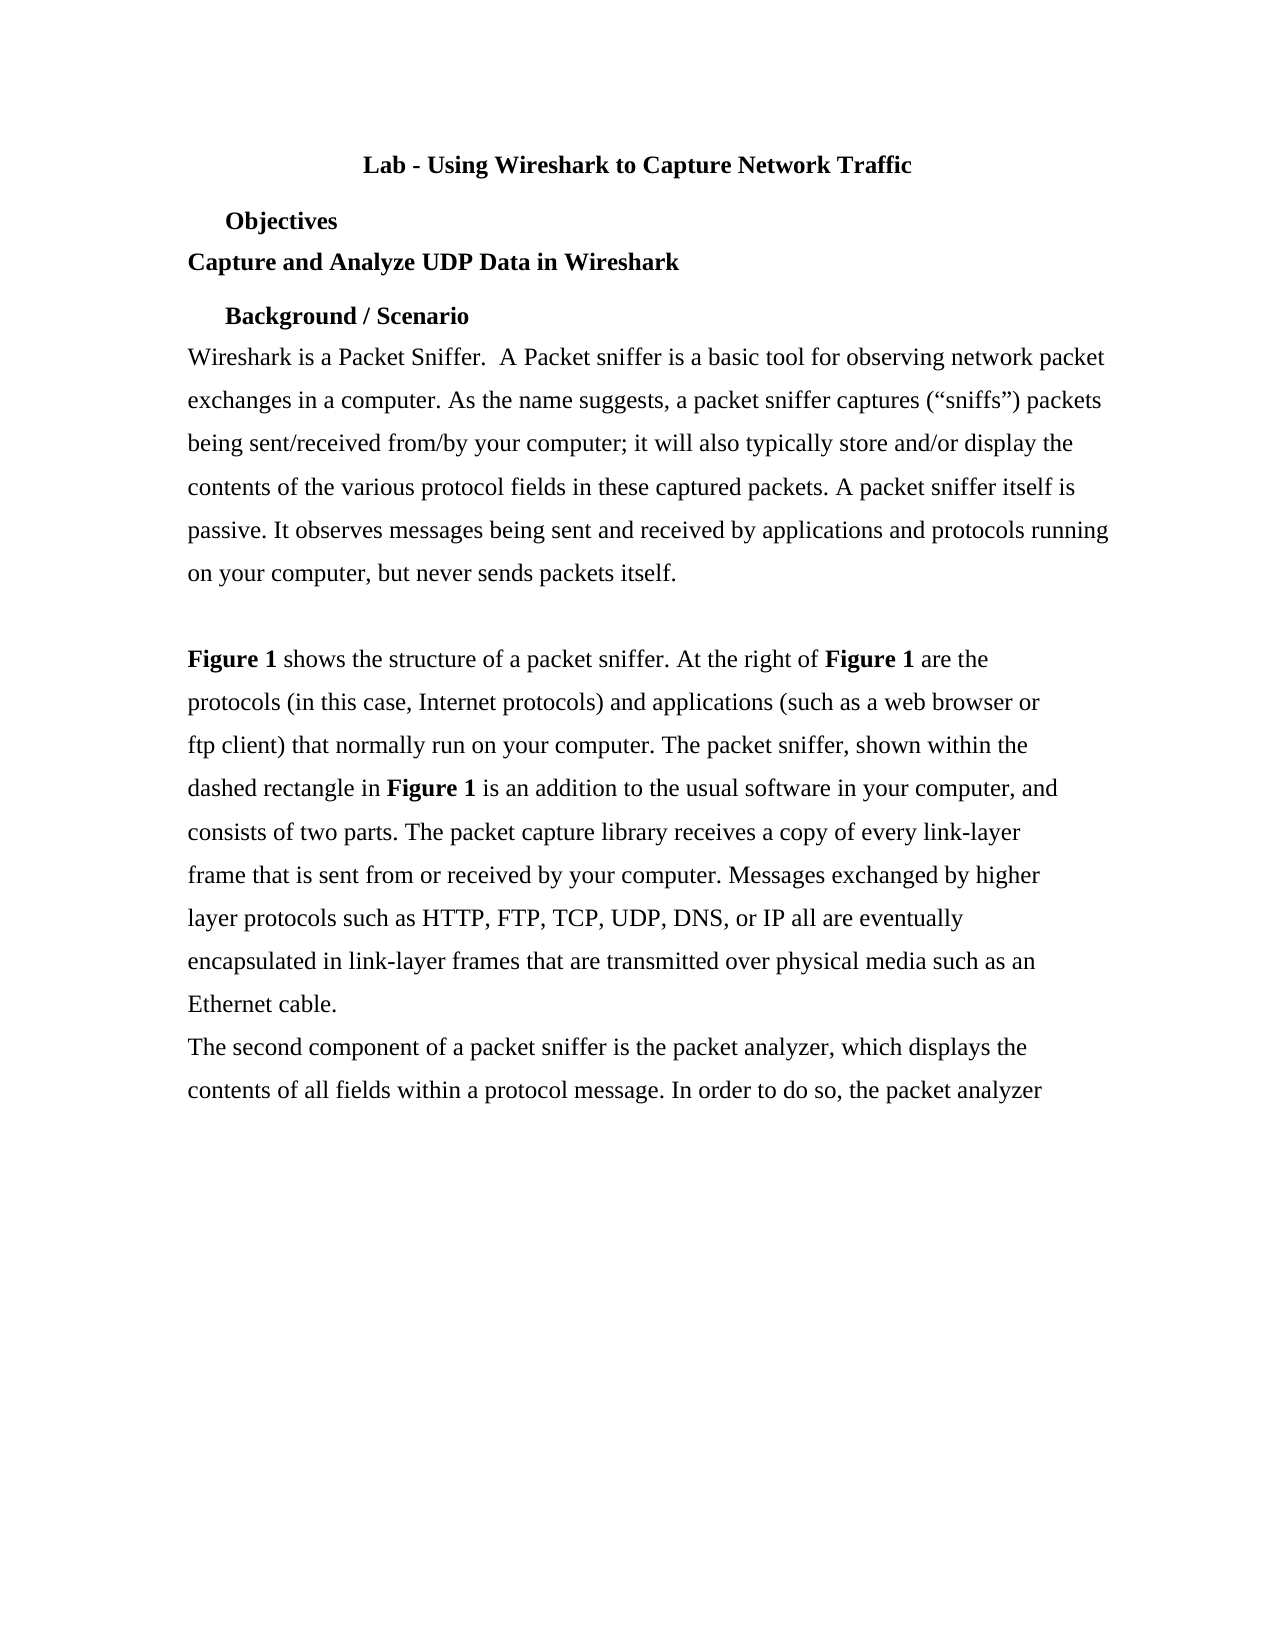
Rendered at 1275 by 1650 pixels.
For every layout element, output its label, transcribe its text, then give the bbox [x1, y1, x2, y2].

text Wireshark is a Packet Sniffer. A Packet sniffer is a basic tool for observing network packet exchanges in a computer. As the name suggests, a packet sniffer captures (“sniffs”) packets being sent/received from/by your computer; it will also typically store and/or display the contents of the various protocol fields in these captured packets. A packet sniffer itself is passive. It observes messages being sent and received by applications and protocols running on your computer, but never sends packets itself. [187, 342, 1125, 587]
text encapsulated in link-layer frames that are transmitted over physical media such as an [187, 946, 1125, 975]
text Capture and Analyze UDP Data in Wireshark [187, 247, 1125, 276]
text contents of all fields within a protocol message. In order to do so, the packet analyzer [187, 1075, 1125, 1104]
text Figure 1 shows the structure of a packet sniffer. At the right of Figure 1 are the [187, 644, 1125, 673]
text The second component of a packet sniffer is the packet analyzer, which displays the [187, 1032, 1125, 1061]
text ftp client) that normally run on your computer. The packet sniffer, shown within the [187, 730, 1125, 759]
text layer protocols such as HTTP, FTP, TCP, UDP, DNS, or IP all are eventually [187, 903, 1125, 932]
text protocols (in this case, Internet protocols) and applications (such as a web browser or [187, 687, 1125, 716]
text consists of two parts. The packet capture library receives a copy of every link-layer [187, 817, 1125, 845]
text Ethernet cable. [187, 989, 1125, 1018]
text frame that is sent from or received by your computer. Messages exchanged by higher [187, 860, 1125, 888]
text Objectives [150, 206, 1125, 235]
text dashed rectangle in Figure 1 is an addition to the usual software in your computer, and [187, 773, 1125, 802]
text Background / Scenario [150, 301, 1125, 330]
text Lab - Using Wireshark to Capture Network Traffic [150, 150, 1125, 179]
